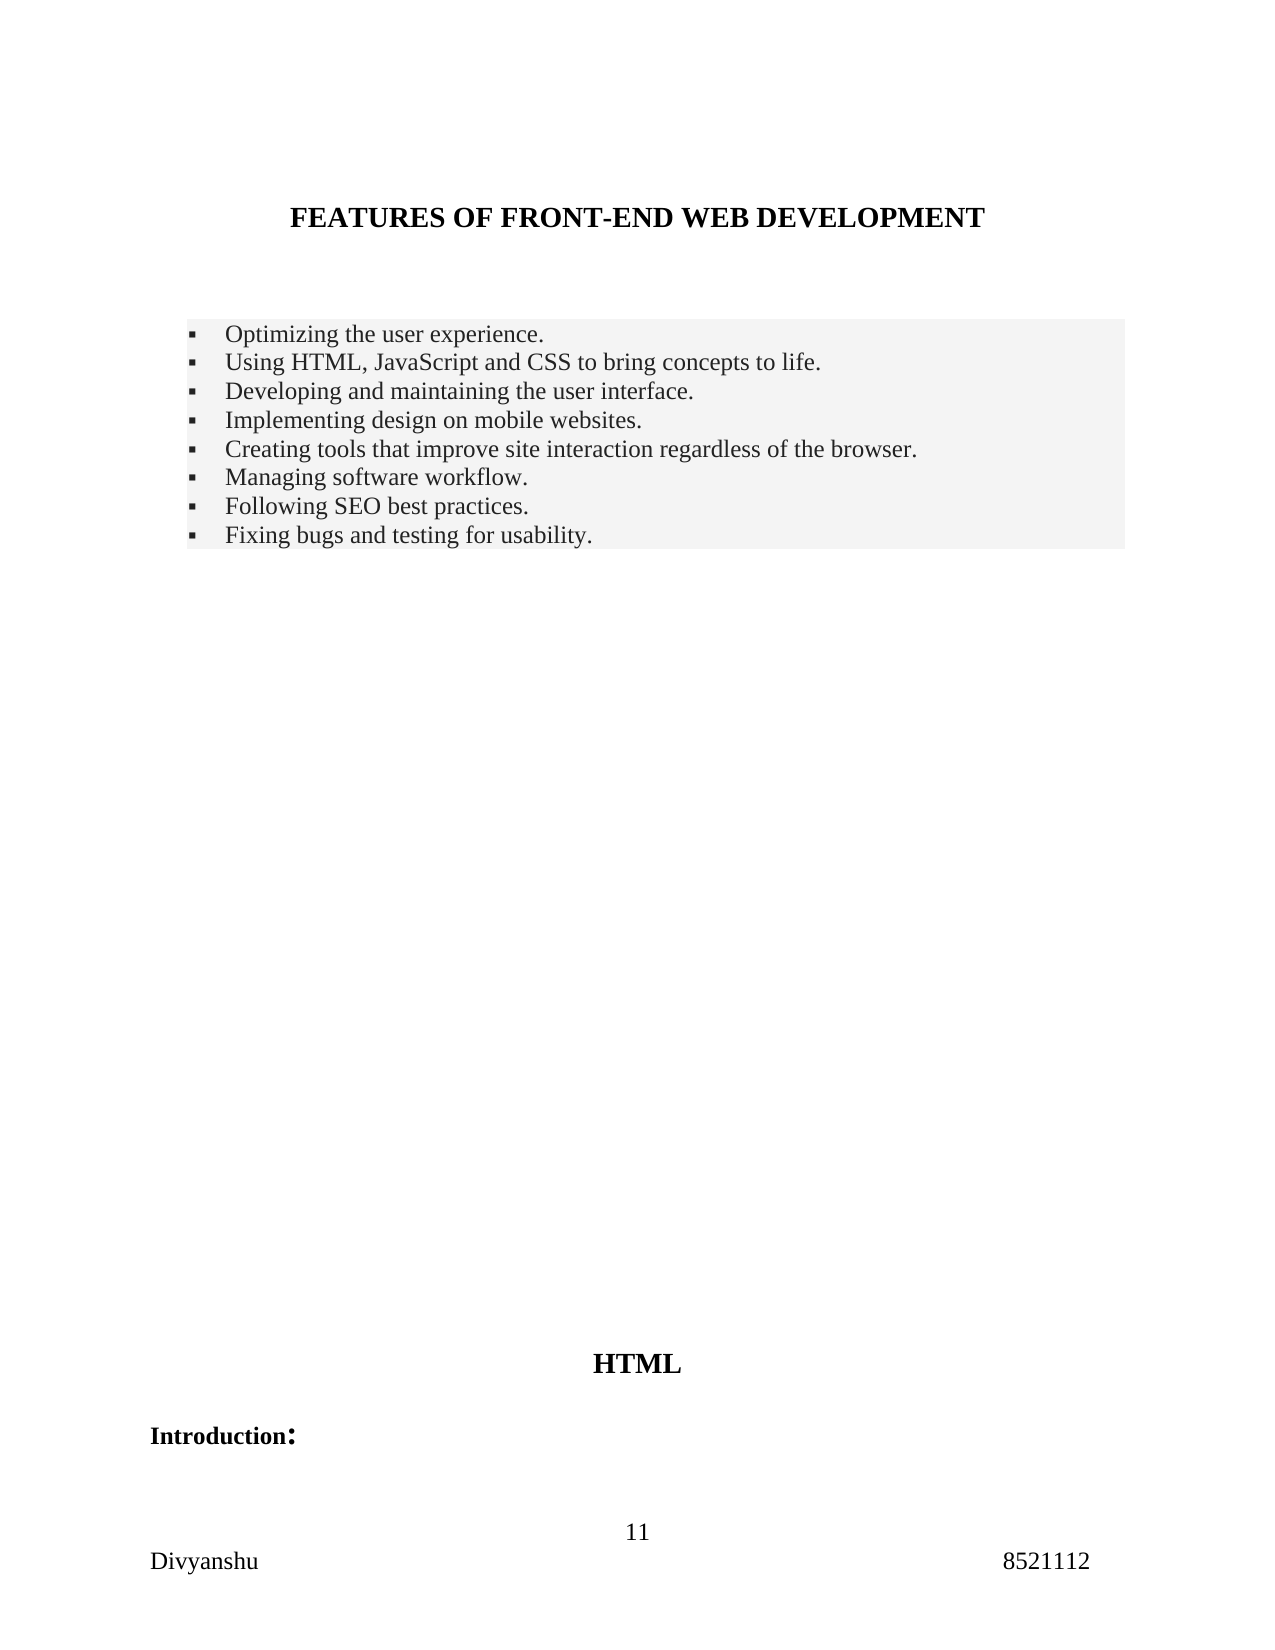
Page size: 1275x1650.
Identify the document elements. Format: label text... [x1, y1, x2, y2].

list Optimizing the user experience. [187, 319, 1125, 347]
text Introduction: [150, 1414, 1125, 1452]
list Creating tools that improve site interaction regardless of the browser. [187, 434, 1125, 462]
list Fixing bugs and testing for usability. [187, 520, 1125, 549]
list Managing software workflow. [187, 462, 1125, 491]
list Developing and maintaining the user interface. [187, 376, 1125, 405]
list Implementing design on mobile websites. [187, 405, 1125, 434]
text HTML [150, 1347, 1125, 1380]
text FEATURES OF FRONT-END WEB DEVELOPMENT [150, 200, 1125, 233]
list Following SEO best practices. [187, 491, 1125, 520]
list Using HTML, JavaScript and CSS to bring concepts to life. [187, 347, 1125, 376]
